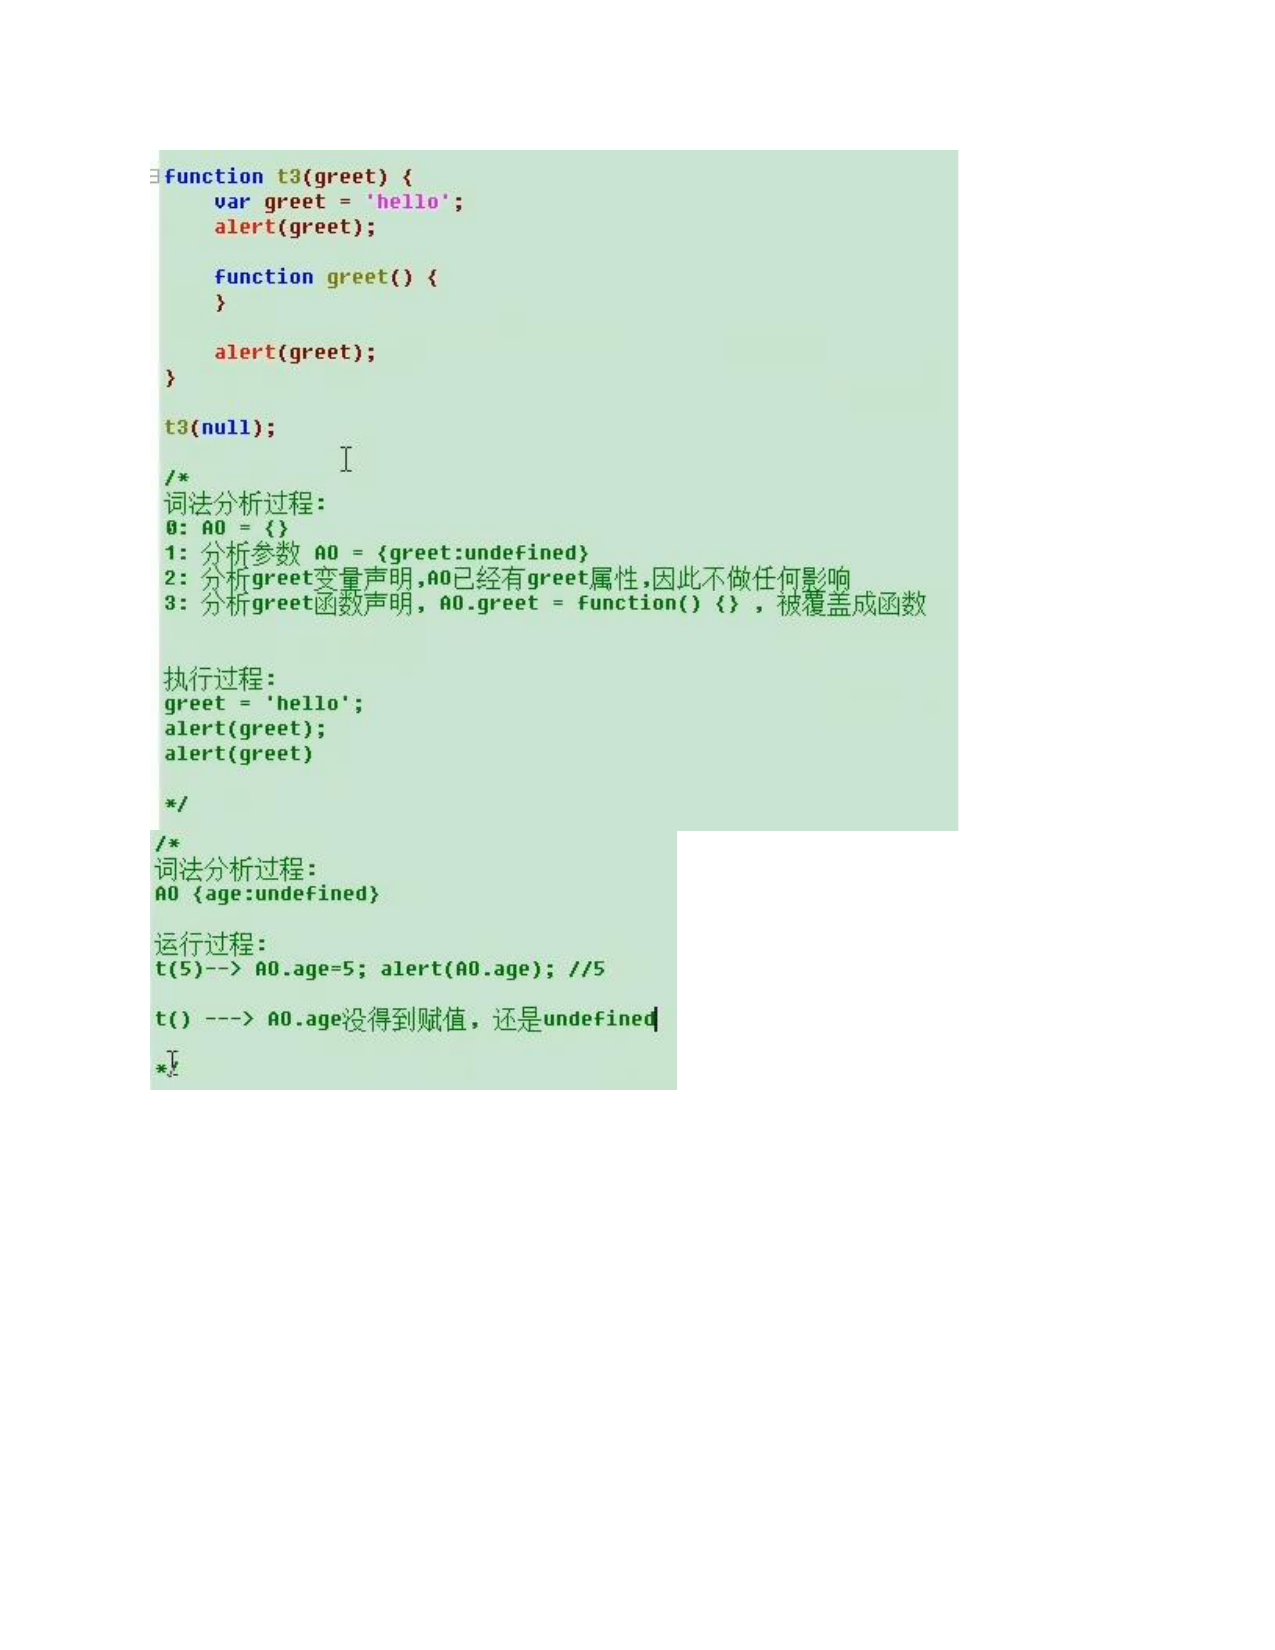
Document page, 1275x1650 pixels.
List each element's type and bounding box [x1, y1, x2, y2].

picture [150, 150, 959, 1090]
